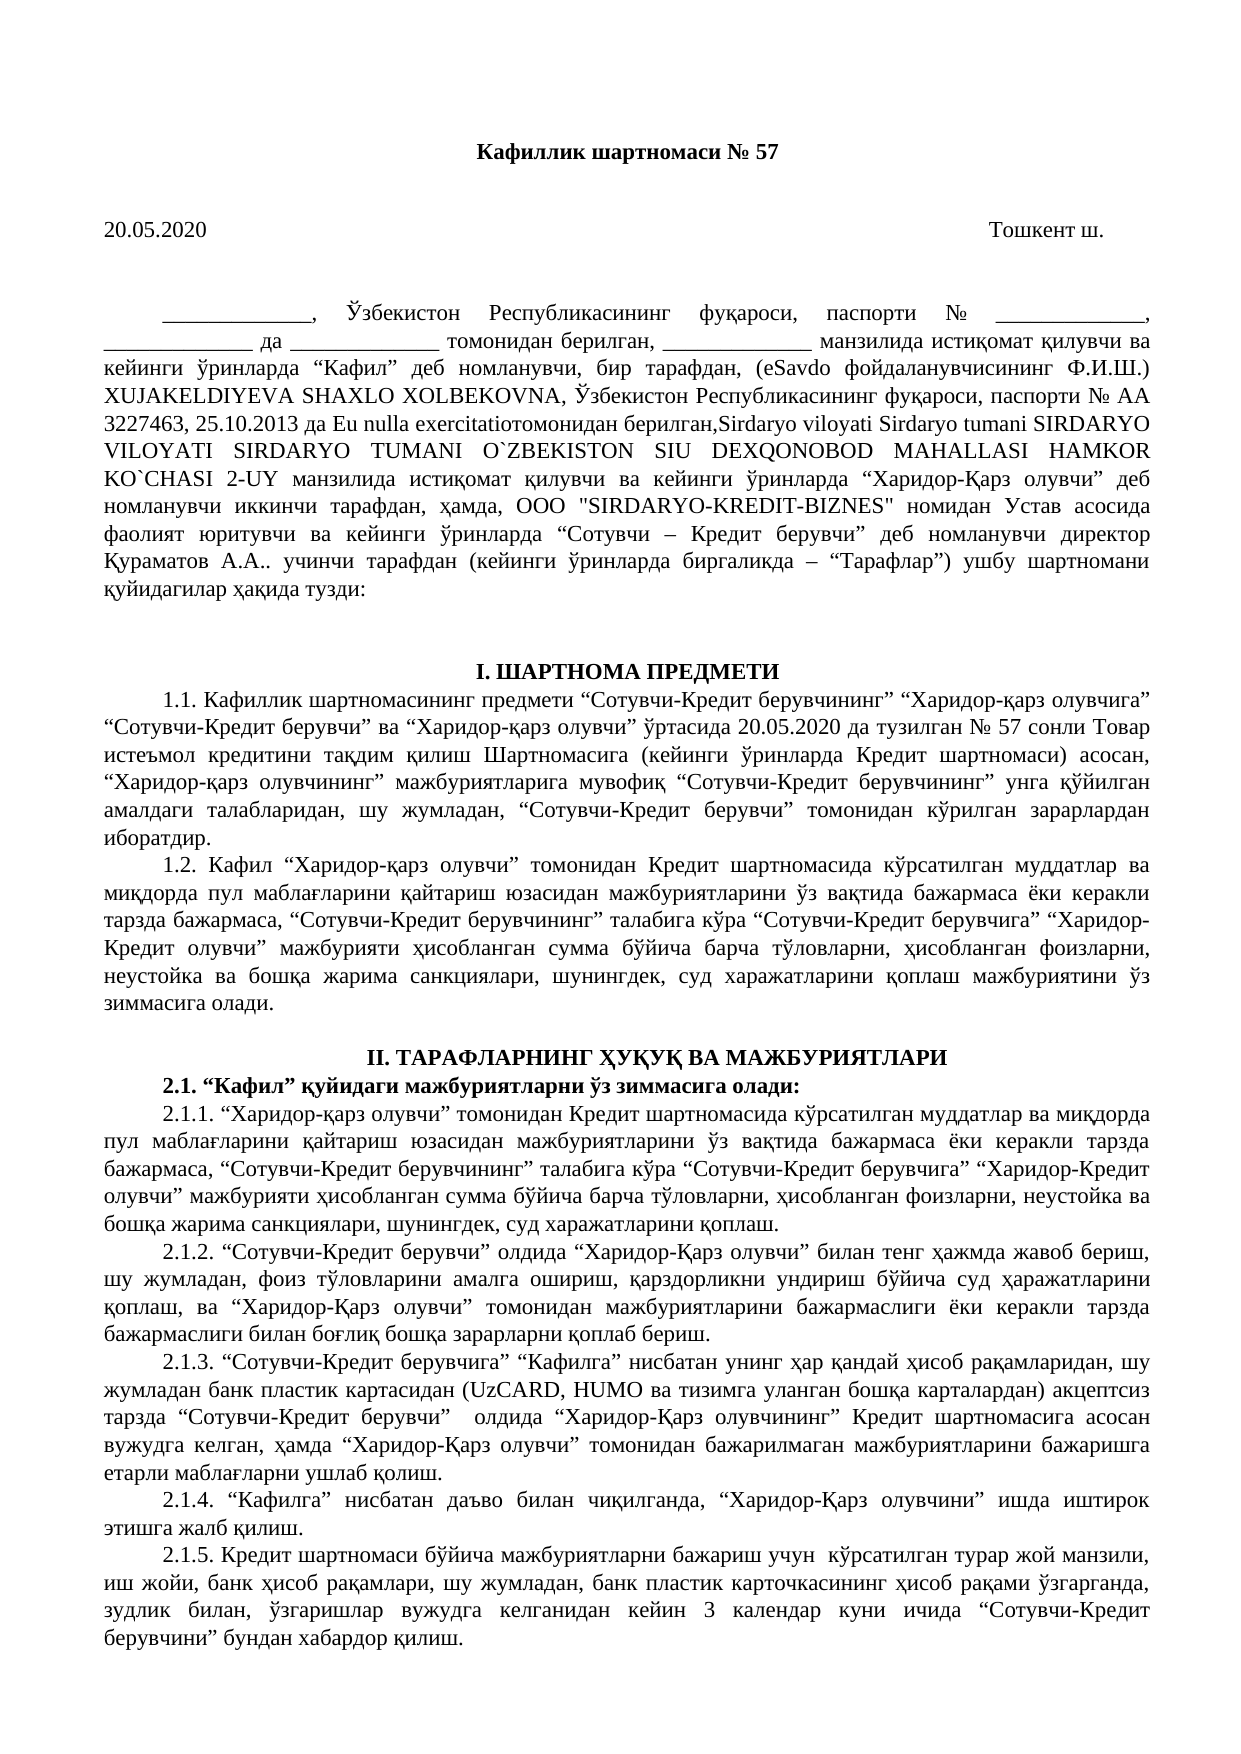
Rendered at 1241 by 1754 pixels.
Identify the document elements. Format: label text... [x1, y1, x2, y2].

text 2.1.4. “Кафилга” нисбатан даъво билан чиқилганда, “Харидор-Қарз олувчини” ишда иштирок этишга жалб қилиш. [103, 1486, 1152, 1540]
text I. ШАРТНОМА ПРЕДМЕТИ [103, 658, 1152, 684]
text 1.2. Кафил “Харидор-қарз олувчи” томонидан Кредит шартномасида кўрсатилган муддатлар ва миқдорда пул маблағларини қайтариш юзасидан мажбуриятларини ўз вақтида бажармаса ёки керакли тарзда бажармаса, “Сотувчи-Кредит берувчининг” талабига кўра “Сотувчи-Кредит берувчига” “Харидор-Кредит олувчи” мажбурияти ҳисобланган сумма бўйича барча тўловларни, ҳисобланган фоизларни, неустойка ва бошқа жарима санкциялари, шунингдек, суд харажатларини қоплаш мажбуриятини ўз зиммасига олади. [103, 851, 1152, 1016]
text 20.05.2020 Тошкент ш. [103, 216, 1152, 243]
text II. ТАРАФЛАРНИНГ ҲУҚУҚ ВА МАЖБУРИЯТЛАРИ [103, 1044, 1152, 1071]
text _____________, Ўзбекистон Республикасининг фуқароси, паспорти № _____________, _____________ да _____________ томонидан берилган, _____________ манзилида истиқомат қилувчи ва кейинги ўринларда “Кафил” деб номланувчи, бир тарафдан, (eSavdo фойдаланувчисининг Ф.И.Ш.) XUJAKELDIYEVA SHAXLO XOLBEKOVNA, Ўзбекистон Республикасининг фуқароси, паспорти № AA 3227463, 25.10.2013 да Eu nulla exercitatioтомонидан берилган,Sirdaryo viloyati Sirdaryo tumani SIRDARYO VILOYATI SIRDARYO TUMANI O`ZBEKISTON SIU DEXQONOBOD MAHALLASI HAMKOR KO`CHASI 2-UY манзилида истиқомат қилувчи ва кейинги ўринларда “Харидор-Қарз олувчи” деб номланувчи иккинчи тарафдан, ҳамда, OOO "SIRDARYO-KREDIT-BIZNES" номидан Устав асосида фаолият юритувчи ва кейинги ўринларда “Сотувчи – Кредит берувчи” деб номланувчи директор Қураматов А.А.. учинчи тарафдан (кейинги ўринларда биргаликда – “Тарафлар”) ушбу шартномани қуйидагилар ҳақида тузди: [103, 299, 1152, 602]
text 1.1. Кафиллик шартномасининг предмети “Сотувчи-Кредит берувчининг” “Харидор-қарз олувчига” “Сотувчи-Кредит берувчи” ва “Харидор-қарз олувчи” ўртасида 20.05.2020 да тузилган № 57 сонли Товар истеъмол кредитини тақдим қилиш Шартномасига (кейинги ўринларда Кредит шартномаси) асосан, “Харидор-қарз олувчининг” мажбуриятларига мувофиқ “Сотувчи-Кредит берувчининг” унга қўйилган амалдаги талабларидан, шу жумладан, “Сотувчи-Кредит берувчи” томонидан кўрилган зарарлардан иборатдир. [103, 686, 1152, 850]
text Кафиллик шартномаси № 57 [103, 138, 1152, 164]
text 2.1. “Кафил” қуйидаги мажбуриятларни ўз зиммасига олади: [103, 1072, 1152, 1098]
text 2.1.5. Кредит шартномаси бўйича мажбуриятларни бажариш учун кўрсатилган турар жой манзили, иш жойи, банк ҳисоб рақамлари, шу жумладан, банк пластик карточкасининг ҳисоб рақами ўзгарганда, зудлик билан, ўзгаришлар вужудга келганидан кейин 3 календар куни ичида “Сотувчи-Кредит берувчини” бундан хабардор қилиш. [103, 1541, 1152, 1651]
text 2.1.2. “Сотувчи-Кредит берувчи” олдида “Харидор-Қарз олувчи” билан тенг ҳажмда жавоб бериш, шу жумладан, фоиз тўловларини амалга ошириш, қарздорликни ундириш бўйича суд ҳаражатларини қоплаш, ва “Харидор-Қарз олувчи” томонидан мажбуриятларини бажармаслиги ёки керакли тарзда бажармаслиги билан боғлиқ бошқа зарарларни қоплаб бериш. [103, 1238, 1152, 1347]
text 2.1.1. “Харидор-қарз олувчи” томонидан Кредит шартномасида кўрсатилган муддатлар ва миқдорда пул маблағларини қайтариш юзасидан мажбуриятларини ўз вақтида бажармаса ёки керакли тарзда бажармаса, “Сотувчи-Кредит берувчининг” талабига кўра “Сотувчи-Кредит берувчига” “Харидор-Кредит олувчи” мажбурияти ҳисобланган сумма бўйича барча тўловларни, ҳисобланган фоизларни, неустойка ва бошқа жарима санкциялари, шунингдек, суд харажатларини қоплаш. [103, 1100, 1152, 1236]
text 2.1.3. “Сотувчи-Кредит берувчига” “Кафилга” нисбатан унинг ҳар қандай ҳисоб рақамларидан, шу жумладан банк пластик картасидан (UzCARD, HUMO ва тизимга уланган бошқа карталардан) акцептсиз тарзда “Сотувчи-Кредит берувчи” олдида “Харидор-Қарз олувчининг” Кредит шартномасига асосан вужудга келган, ҳамда “Харидор-Қарз олувчи” томонидан бажарилмаган мажбуриятларини бажаришга етарли маблағларни ушлаб қолиш. [103, 1348, 1152, 1485]
